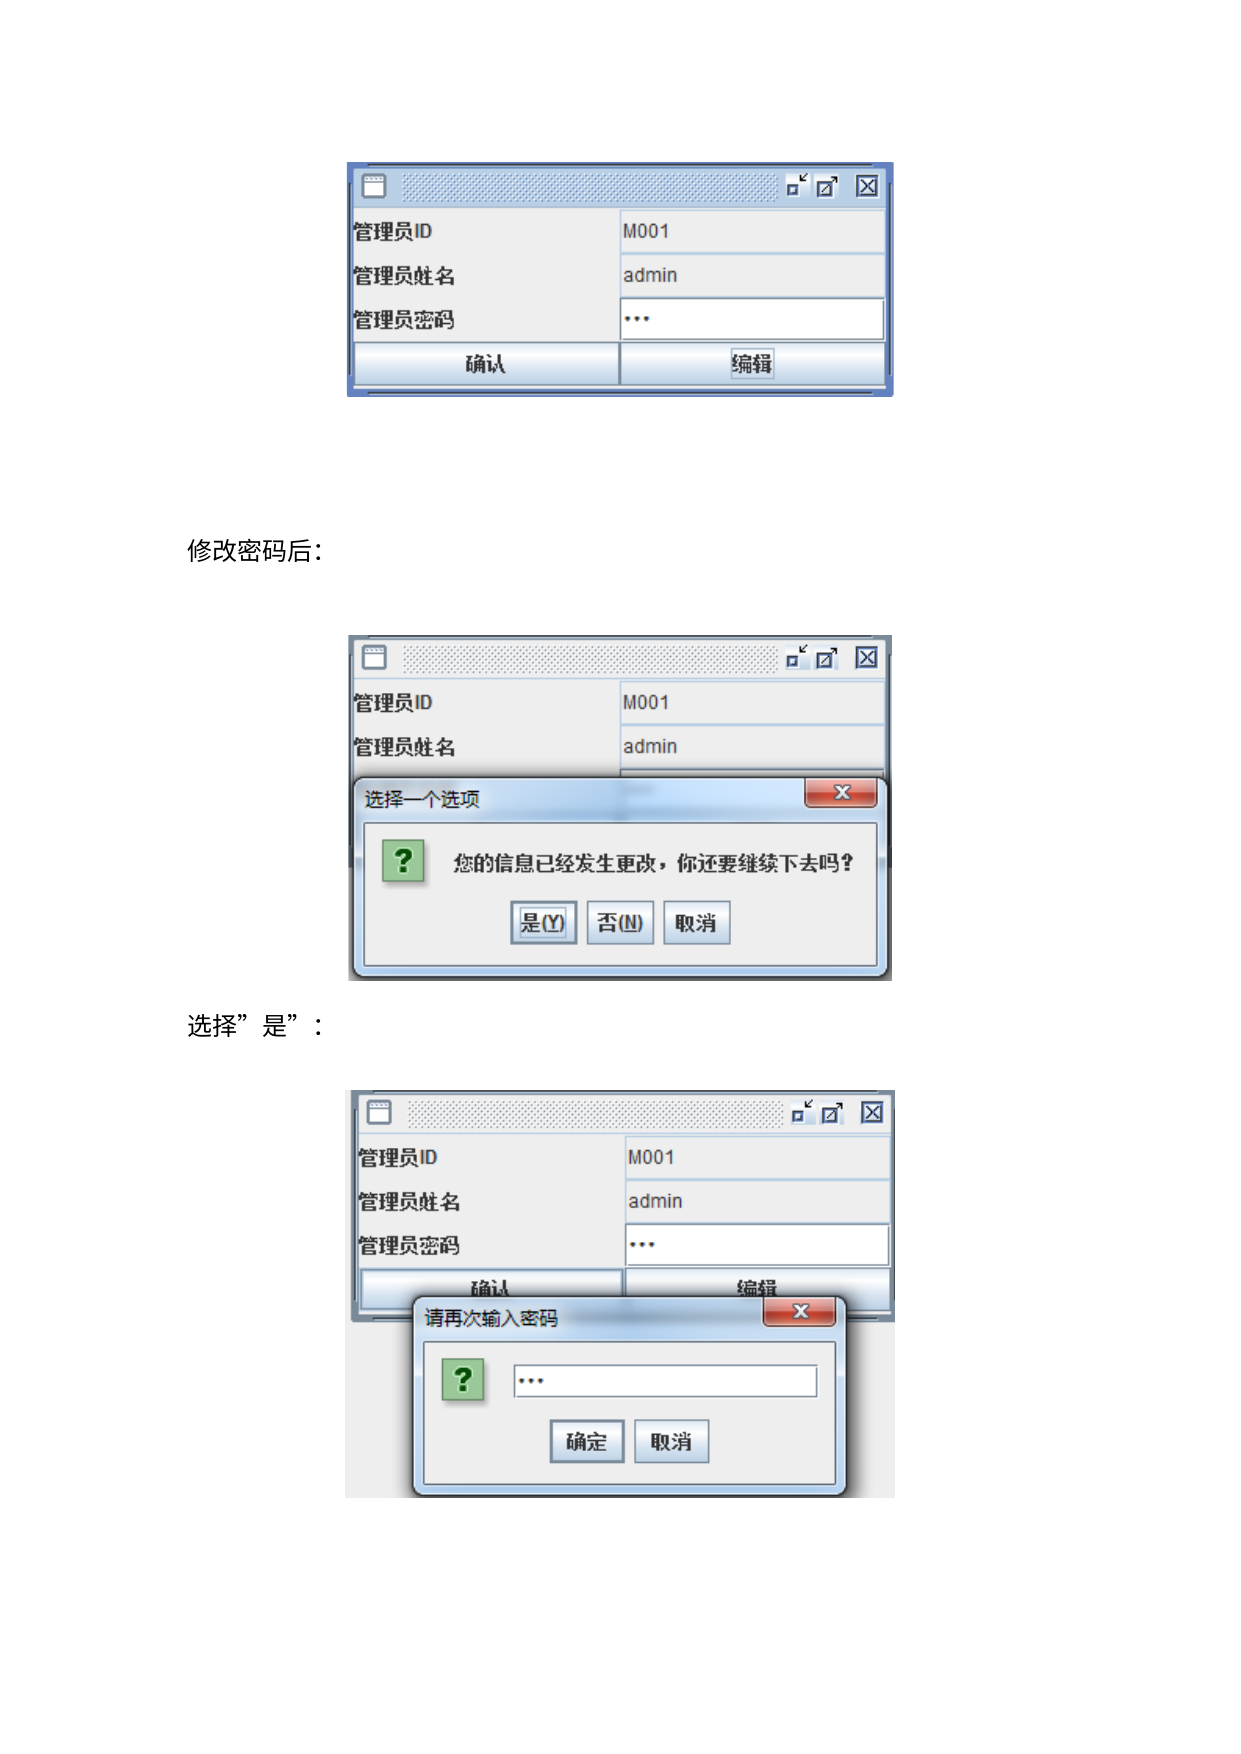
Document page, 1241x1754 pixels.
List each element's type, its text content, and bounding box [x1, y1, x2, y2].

text 修改密码后： [187, 517, 1053, 582]
text 选择”是”： [187, 992, 1053, 1057]
picture [345, 1090, 895, 1498]
picture [348, 635, 892, 981]
picture [346, 162, 894, 397]
